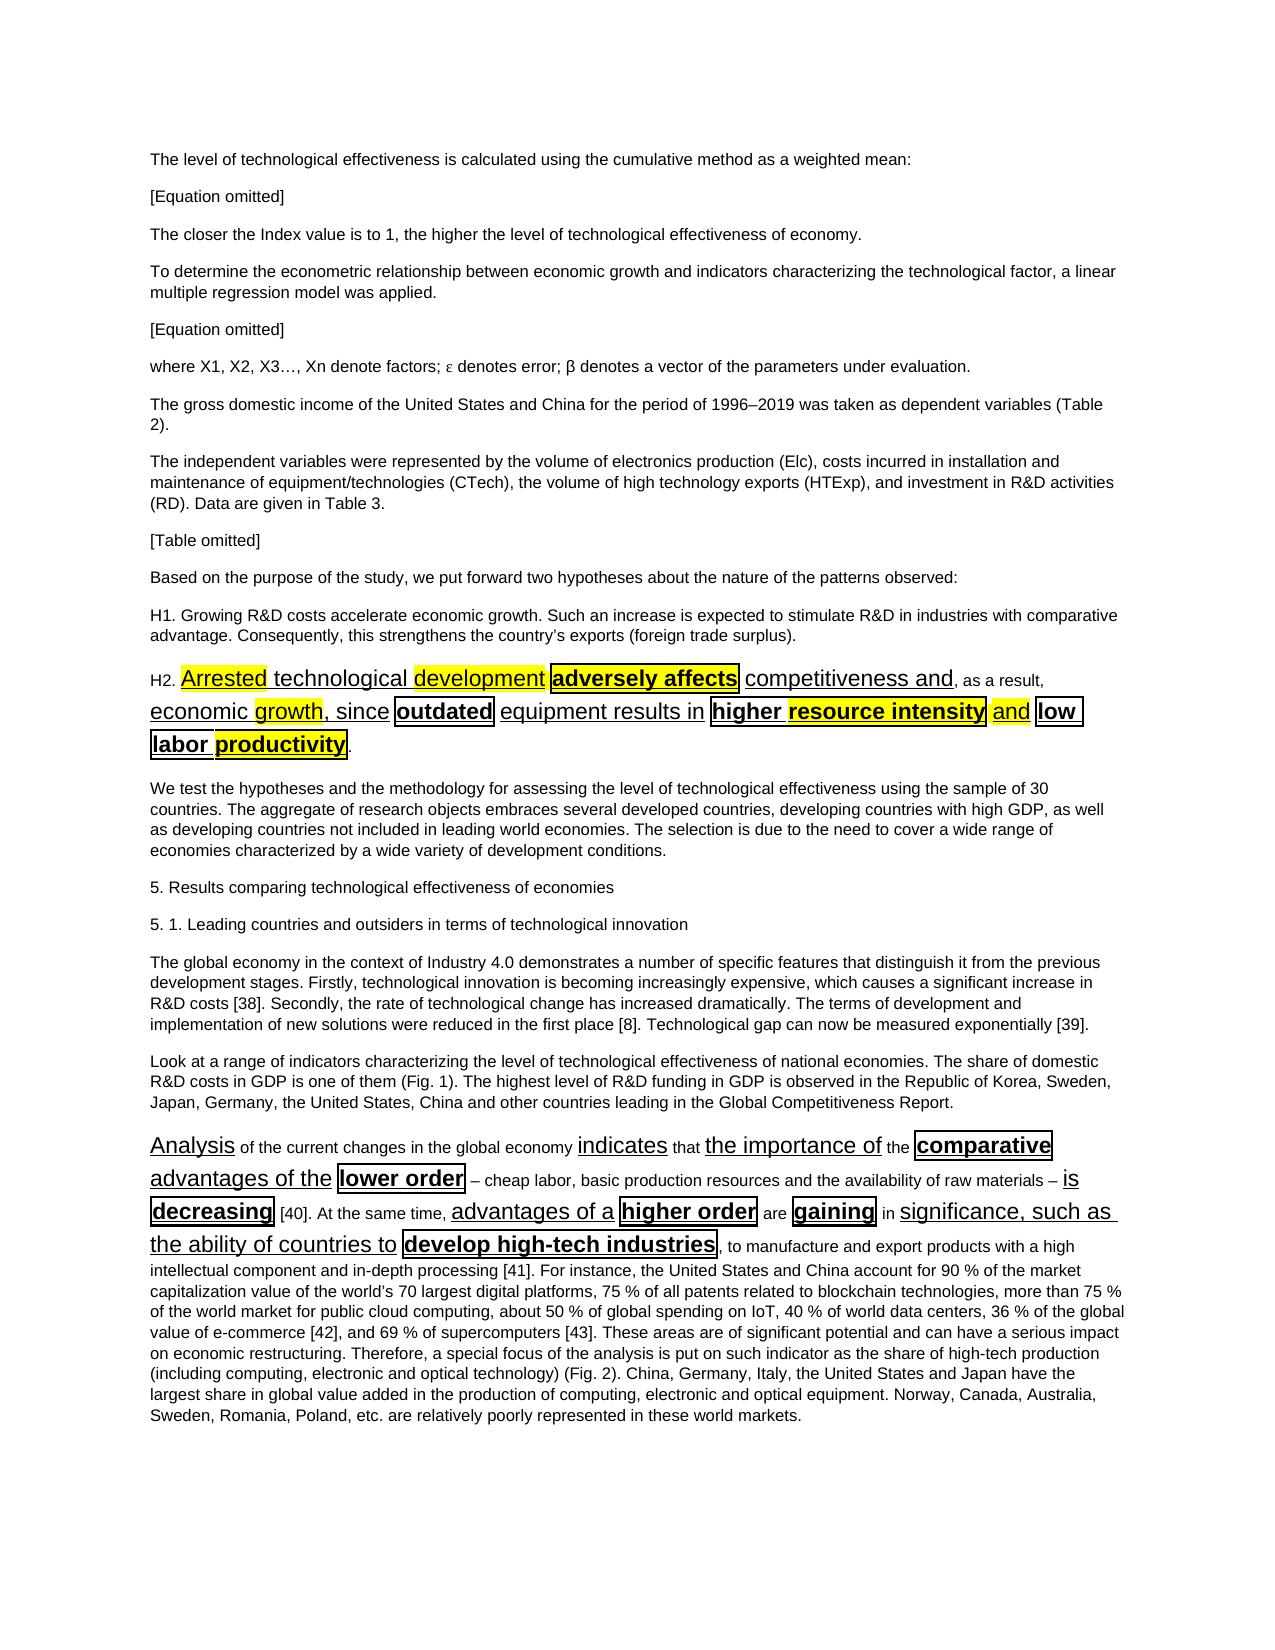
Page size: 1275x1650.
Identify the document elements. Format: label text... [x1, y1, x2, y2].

text [Equation omitted] [150, 187, 1125, 206]
text Н1. Growing R&D costs accelerate economic growth. Such an increase is expected to stimulate R&D in industries with comparative advantage. Consequently, this strengthens the country’s exports (foreign trade surplus). [150, 605, 1125, 645]
text 5. 1. Leading countries and outsiders in terms of technological innovation [150, 915, 1125, 934]
text 5. Results comparing technological effectiveness of economies [150, 878, 1125, 897]
text [Equation omitted] [150, 320, 1125, 339]
text Н2. Arrested technological development adversely affects competitiveness and, as a result, economic growth, since outdated equipment results in higher resource intensity and low labor productivity. [150, 663, 1125, 760]
text We test the hypotheses and the methodology for assessing the level of technological effectiveness using the sample of 30 countries. The aggregate of research objects embraces several developed countries, developing countries with high GDP, as well as developing countries not included in leading world economies. The selection is due to the need to cover a wide range of economies characterized by a wide variety of development conditions. [150, 779, 1125, 860]
text The level of technological effectiveness is calculated using the cumulative method as a weighted mean: [150, 150, 1125, 169]
text The gross domestic income of the United States and China for the period of 1996–2019 was taken as dependent variables (Table 2). [150, 394, 1125, 434]
text The closer the Index value is to 1, the higher the level of technological effectiveness of economy. [150, 224, 1125, 244]
text [Table omitted] [150, 531, 1125, 550]
text The independent variables were represented by the volume of electronics production (Elc), costs incurred in installation and maintenance of equipment/technologies (CTech), the volume of high technology exports (HTExp), and investment in R&D activities (RD). Data are given in Table 3. [150, 452, 1125, 513]
text where X1, X2, X3…, Xn denote factors; ɛ denotes error; β denotes a vector of the parameters under evaluation. [150, 357, 1125, 376]
text Analysis of the current changes in the global economy indicates that the importance of the comparative advantages of the lower order – cheap labor, basic production resources and the availability of raw materials – is decreasing [40]. At the same time, advantages of a higher order are gaining in significance, such as the ability of countries to develop high-tech industries, to manufacture and export products with a high intellectual component and in-depth processing [41]. For instance, the United States and China account for 90 % of the market capitalization value of the world’s 70 largest digital platforms, 75 % of all patents related to blockchain technologies, more than 75 % of the world market for public cloud computing, about 50 % of global spending on IoT, 40 % of world data centers, 36 % of the global value of e-commerce [42], and 69 % of supercomputers [43]. These areas are of significant potential and can have a serious impact on economic restructuring. Therefore, a special focus of the analysis is put on such indicator as the share of high-tech production (including computing, electronic and optical technology) (Fig. 2). China, Germany, Italy, the United States and Japan have the largest share in global value added in the production of computing, electronic and optical equipment. Norway, Canada, Australia, Sweden, Romania, Poland, etc. are relatively poorly represented in these world markets. [150, 1130, 1125, 1424]
text Based on the purpose of the study, we put forward two hypotheses about the nature of the patterns observed: [150, 568, 1125, 587]
text The global economy in the context of Industry 4.0 demonstrates a number of specific features that distinguish it from the previous development stages. Firstly, technological innovation is becoming increasingly expensive, which causes a significant increase in R&D costs [38]. Secondly, the rate of technological change has increased dramatically. The terms of development and implementation of new solutions were reduced in the first place [8]. Technological gap can now be measured exponentially [39]. [150, 952, 1125, 1033]
text Look at a range of indicators characterizing the level of technological effectiveness of national economies. The share of domestic R&D costs in GDP is one of them (Fig. 1). The highest level of R&D funding in GDP is observed in the Republic of Korea, Sweden, Japan, Germany, the United States, China and other countries leading in the Global Competitiveness Report. [150, 1052, 1125, 1112]
text To determine the econometric relationship between economic growth and indicators characterizing the technological factor, a linear multiple regression model was applied. [150, 262, 1125, 302]
